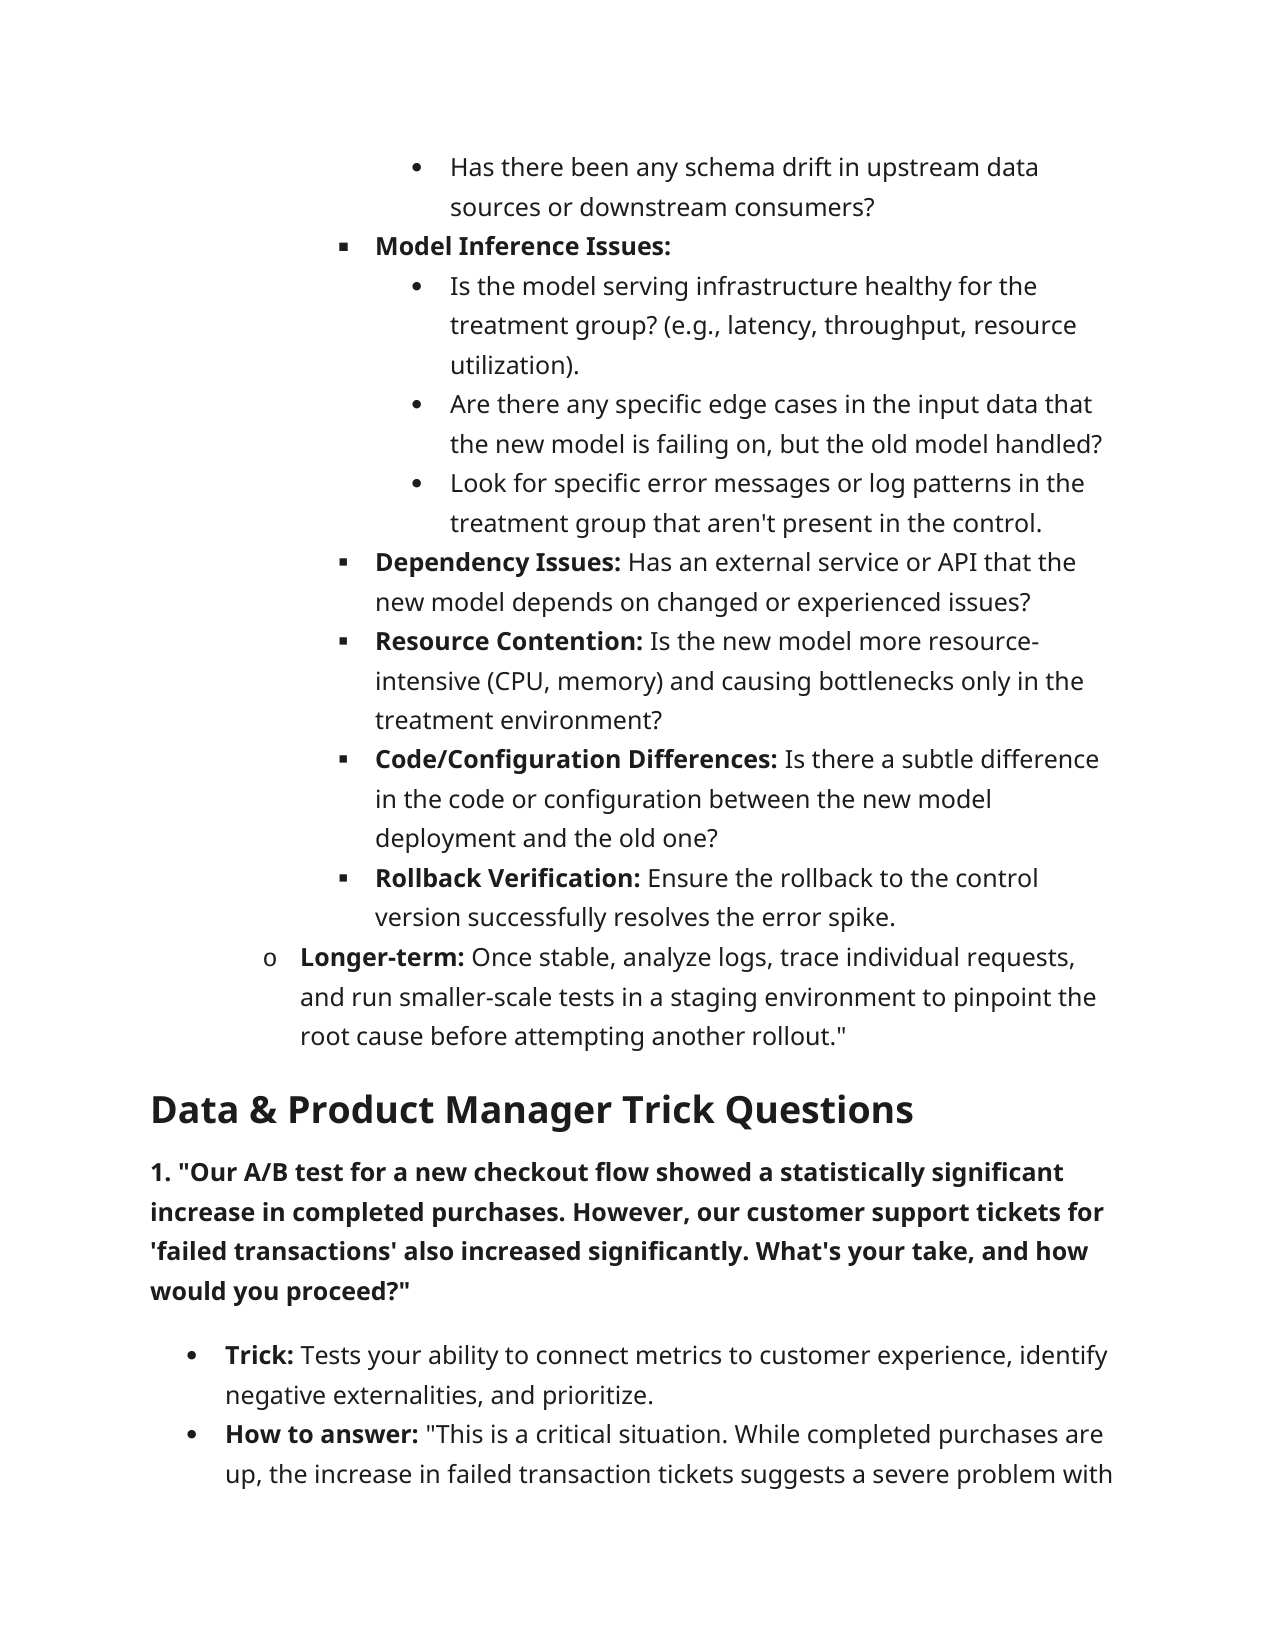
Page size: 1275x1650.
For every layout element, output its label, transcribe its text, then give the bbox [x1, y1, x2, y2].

list Model Inference Issues: [337, 229, 1125, 263]
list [187, 1417, 1125, 1490]
list Is the model serving infrastructure healthy for the treatment group? (e.g., latency, throughput, resource utilization). [412, 268, 1125, 381]
list Longer-term: Once stable, analyze logs, trace individual requests, and run smaller-scale tests in a staging environment to pinpoint the root cause before attempting another rollout." [262, 939, 1125, 1053]
list Has there been any schema drift in upstream data sources or downstream consumers? [412, 150, 1125, 223]
list Dependency Issues: Has an external service or API that the new model depends on changed or experienced issues? [337, 545, 1125, 618]
list Are there any specific edge cases in the input data that the new model is failing on, but the old model handled? [412, 387, 1125, 460]
list Code/Configuration Differences: Is there a subtle difference in the code or configuration between the new model deployment and the old one? [337, 742, 1125, 855]
text 1. "Our A/B test for a new checkout flow showed a statistically significant increase in completed purchases. However, our customer support tickets for 'failed transactions' also increased significantly. What's your take, and how would you proceed?" [150, 1155, 1125, 1307]
list Look for specific error messages or log patterns in the treatment group that aren't present in the control. [412, 466, 1125, 539]
list Rollback Verification: Ensure the rollback to the control version successfully resolves the error spike. [337, 861, 1125, 934]
list Resource Contention: Is the new model more resource-intensive (CPU, memory) and causing bottlenecks only in the treatment environment? [337, 624, 1125, 737]
subtitle Data & Product Manager Trick Questions [150, 1083, 1125, 1134]
list Trick: Tests your ability to connect metrics to customer experience, identify negative externalities, and prioritize. [187, 1338, 1125, 1411]
